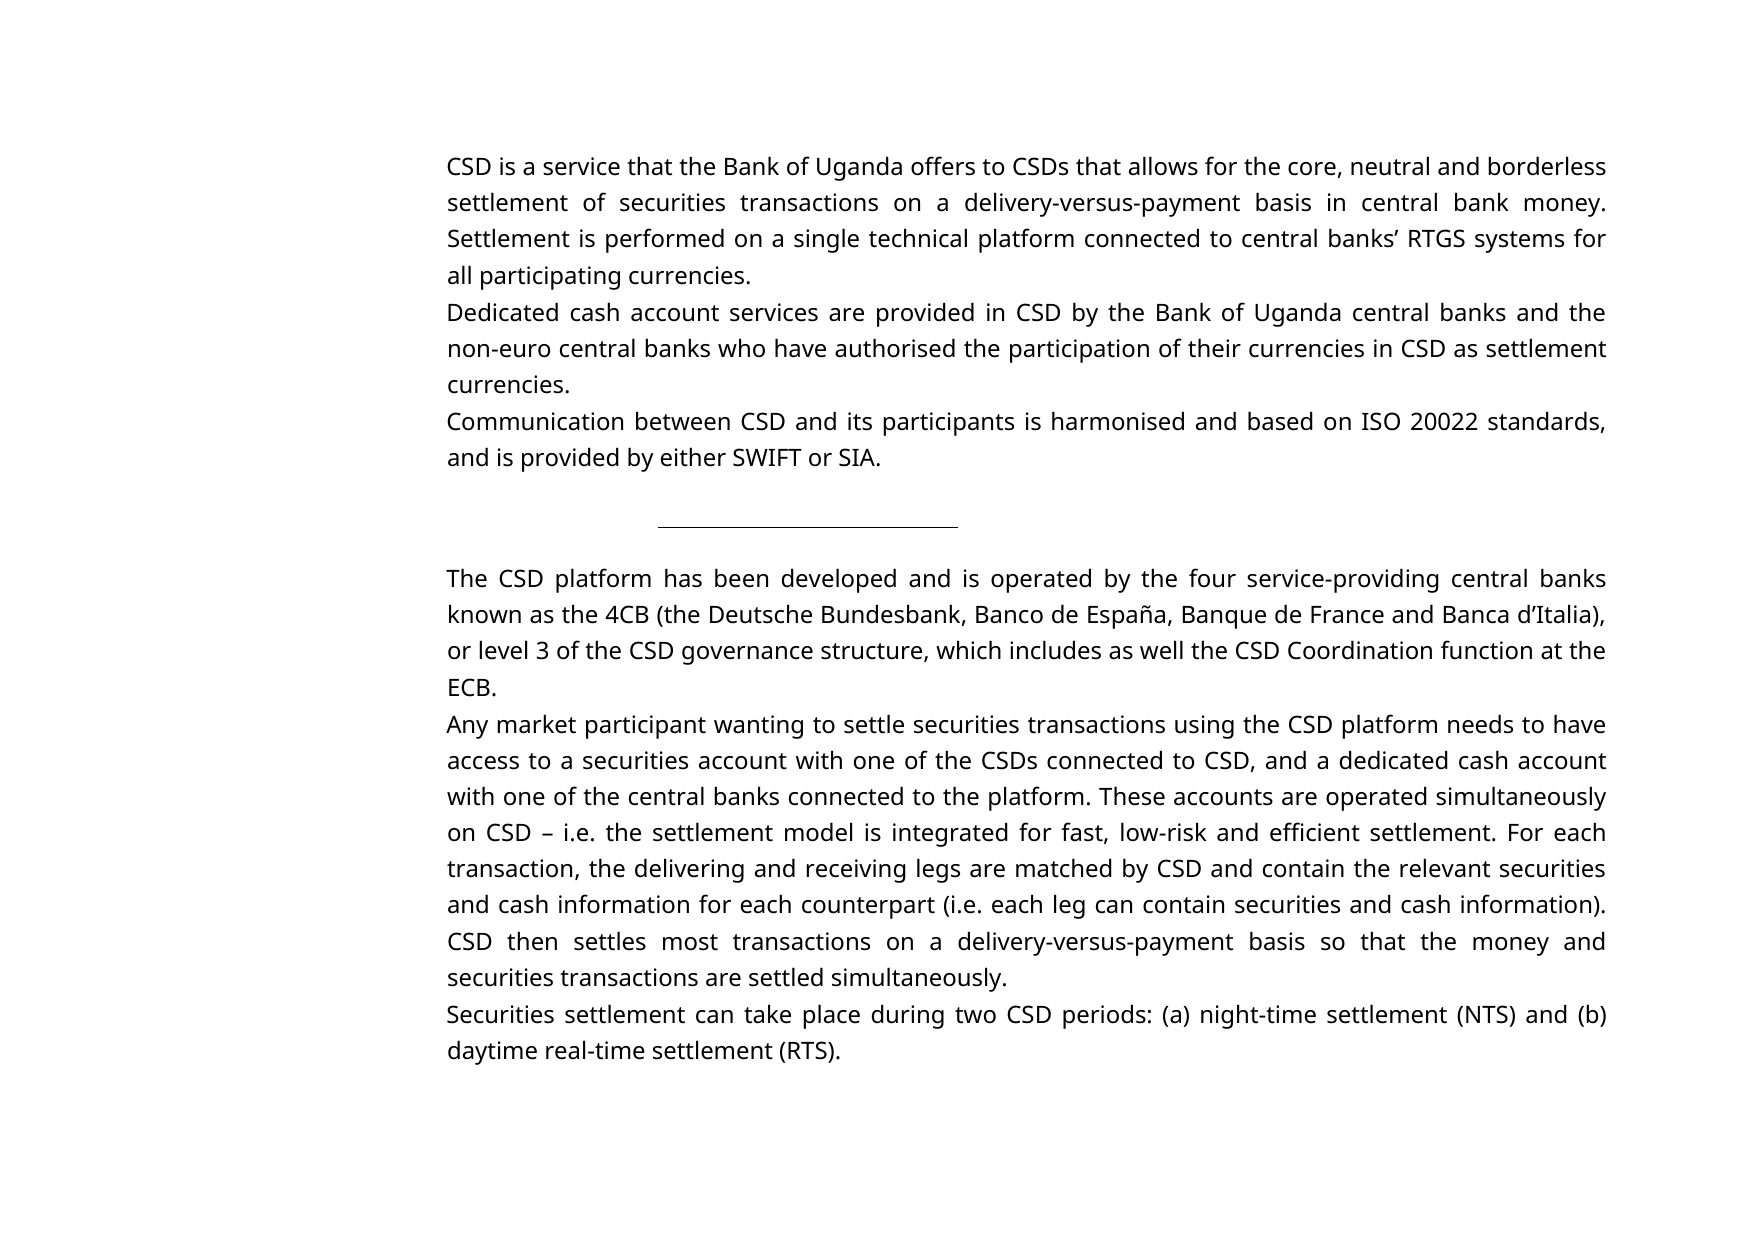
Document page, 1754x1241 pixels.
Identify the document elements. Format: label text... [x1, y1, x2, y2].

text Securities settlement can take place during two CSD periods: (a) night-time settlement (NTS) and (b) daytime real-time settlement (RTS). [446, 997, 1608, 1066]
text Communication between CSD and its participants is harmonised and based on ISO 20022 standards, and is provided by either SWIFT or SIA. [446, 405, 1608, 474]
text Dedicated cash account services are provided in CSD by the Bank of Uganda central banks and the non-euro central banks who have authorised the participation of their currencies in CSD as settlement currencies. [446, 296, 1608, 400]
text Any market participant wanting to settle securities transactions using the CSD platform needs to have access to a securities account with one of the CSDs connected to CSD, and a dedicated cash account with one of the central banks connected to the platform. These accounts are operated simultaneously on CSD – i.e. the settlement model is integrated for fast, low-risk and efficient settlement. For each transaction, the delivering and receiving legs are matched by CSD and contain the relevant securities and cash information for each counterpart (i.e. each leg can contain securities and cash information). CSD then settles most transactions on a delivery-versus-payment basis so that the money and securities transactions are settled simultaneously. [446, 707, 1608, 993]
text The CSD platform has been developed and is operated by the four service-providing central banks known as the 4CB (the Deutsche Bundesbank, Banco de España, Banque de France and Banca d’Italia), or level 3 of the CSD governance structure, which includes as well the CSD Coordination function at the ECB. [446, 562, 1608, 703]
text CSD is a service that the Bank of Uganda offers to CSDs that allows for the core, neutral and borderless settlement of securities transactions on a delivery-versus-payment basis in central bank money. Settlement is performed on a single technical platform connected to central banks’ RTGS systems for all participating currencies. [446, 150, 1608, 291]
